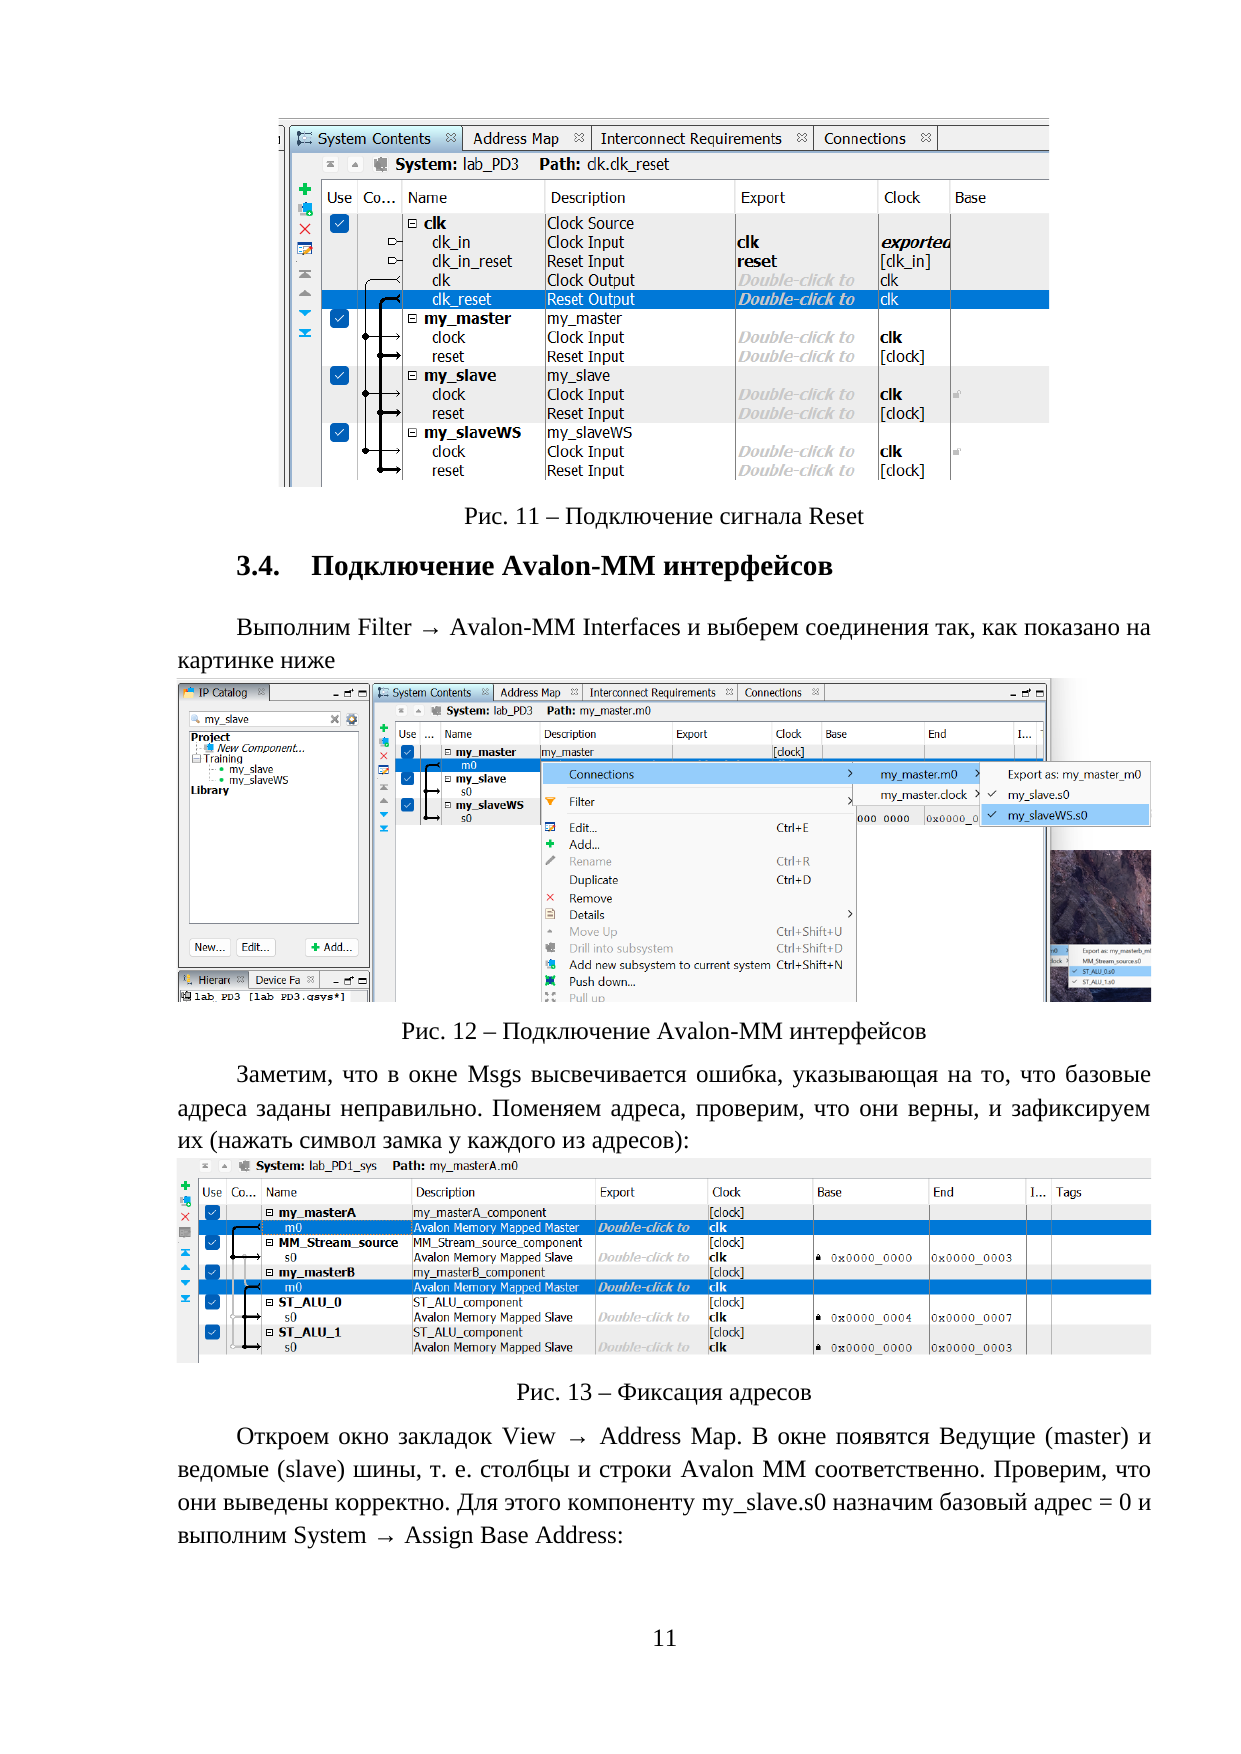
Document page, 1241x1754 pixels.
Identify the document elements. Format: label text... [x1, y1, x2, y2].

subtitle Подключение Avalon-MM интерфейсов [236, 548, 1152, 582]
picture [176, 678, 1152, 1002]
picture [278, 118, 1050, 487]
text Рис. 13 – Фиксация адресов [176, 1377, 1152, 1406]
picture [176, 1158, 1152, 1363]
text Откроем окно закладок View → Address Map. В окне появятся Ведущие (master) и ведомые (slave) шины, т. е. столбцы и строки Avalon MM соответственно. Проверим, что они выведены корректно. Для этого компоненту my_slave.s0 назначим базовый адрес = 0 и выполним System → Assign Base Address: [177, 1421, 1152, 1549]
text Заметим, что в окне Msgs высвечивается ошибка, указывающая на то, что базовые адреса заданы неправильно. Поменяем адреса, проверим, что они верны, и зафиксируем их (нажать символ замка у каждого из адресов): [177, 1059, 1152, 1154]
text Выполним Filter → Avalon-MM Interfaces и выберем соединения так, как показано на картинке ниже [177, 612, 1152, 674]
text Рис. 11 – Подключение сигнала Reset [176, 501, 1152, 530]
text Рис. 12 – Подключение Avalon-MM интерфейсов [176, 1016, 1152, 1045]
